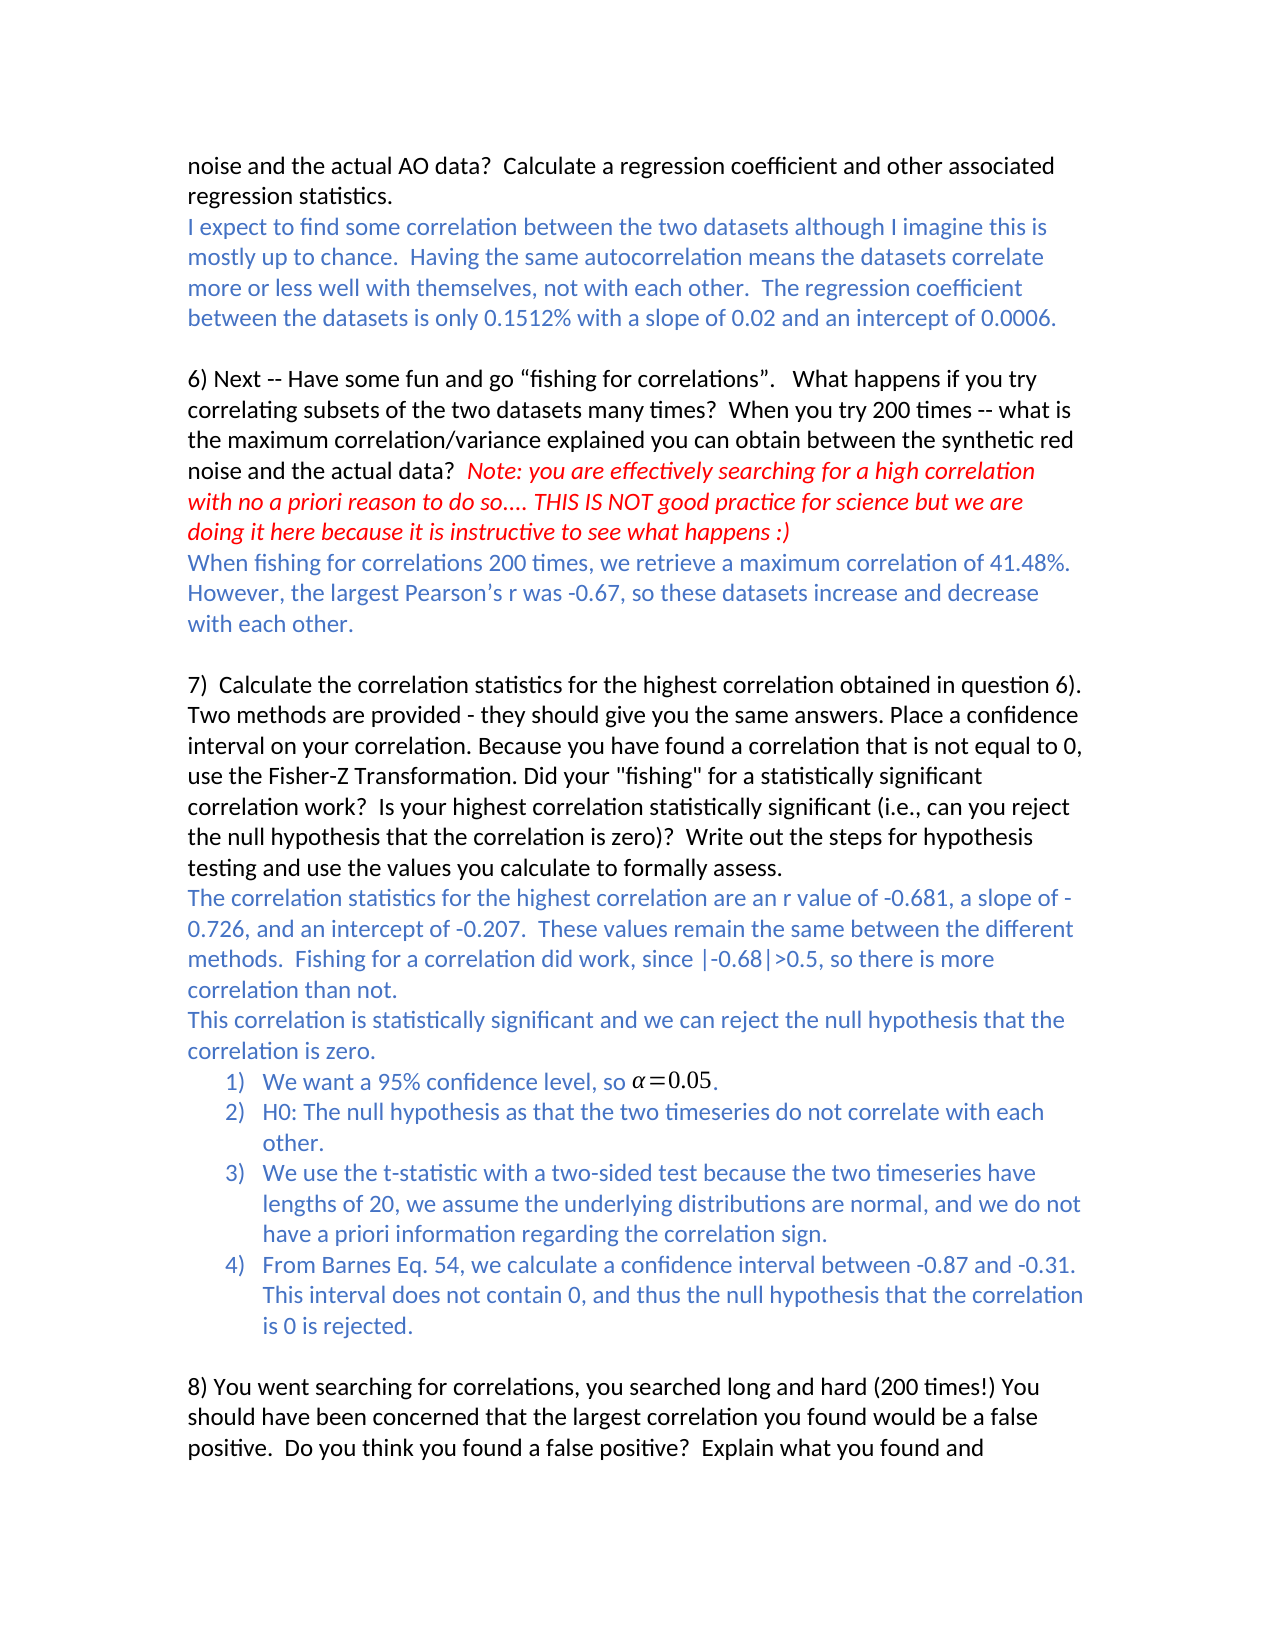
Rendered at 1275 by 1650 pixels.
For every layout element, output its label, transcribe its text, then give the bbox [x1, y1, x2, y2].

text The correlation statistics for the highest correlation are an r value of -0.681, a slope of -0.726, and an intercept of -0.207. These values remain the same between the different methods. Fishing for a correlation did work, since |-0.68|>0.5, so there is more correlation than not. [187, 882, 1087, 1004]
list From Barnes Eq. 54, we calculate a confidence interval between -0.87 and -0.31. This interval does not contain 0, and thus the null hypothesis that the correlation is 0 is rejected. [225, 1249, 1087, 1340]
text 7) Calculate the correlation statistics for the highest correlation obtained in question 6). Two methods are provided - they should give you the same answers. Place a confidence interval on your correlation. Because you have found a correlation that is not equal to 0, use the Fisher-Z Transformation. Did your "fishing" for a statistically significant correlation work? Is your highest correlation statistically significant (i.e., can you reject the null hypothesis that the correlation is zero)? Write out the steps for hypothesis testing and use the values you calculate to formally assess. [187, 669, 1087, 882]
text When fishing for correlations 200 times, we retrieve a maximum correlation of 41.48%. However, the largest Pearson’s r was -0.67, so these datasets increase and decrease with each other. [187, 547, 1087, 638]
text 6) Next -- Have some fun and go “fishing for correlations”. What happens if you try correlating subsets of the two datasets many times? When you try 200 times -- what is the maximum correlation/variance explained you can obtain between the synthetic red noise and the actual data? Note: you are effectively searching for a high correlation with no a priori reason to do so.... THIS IS NOT good practice for science but we are doing it here because it is instructive to see what happens :) [187, 364, 1087, 547]
list H0: The null hypothesis as that the two timeseries do not correlate with each other. [225, 1096, 1087, 1157]
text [187, 1371, 1087, 1462]
list We use the t-statistic with a two-sided test because the two timeseries have lengths of 20, we assume the underlying distributions are normal, and we do not have a priori information regarding the correlation sign. [225, 1157, 1087, 1249]
list We want a 95% confidence level, so . [225, 1066, 1087, 1096]
text This correlation is statistically significant and we can reject the null hypothesis that the correlation is zero. [187, 1004, 1087, 1066]
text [187, 150, 1087, 211]
text I expect to find some correlation between the two datasets although I imagine this is mostly up to chance. Having the same autocorrelation means the datasets correlate more or less well with themselves, not with each other. The regression coefficient between the datasets is only 0.1512% with a slope of 0.02 and an intercept of 0.0006. [187, 211, 1087, 333]
